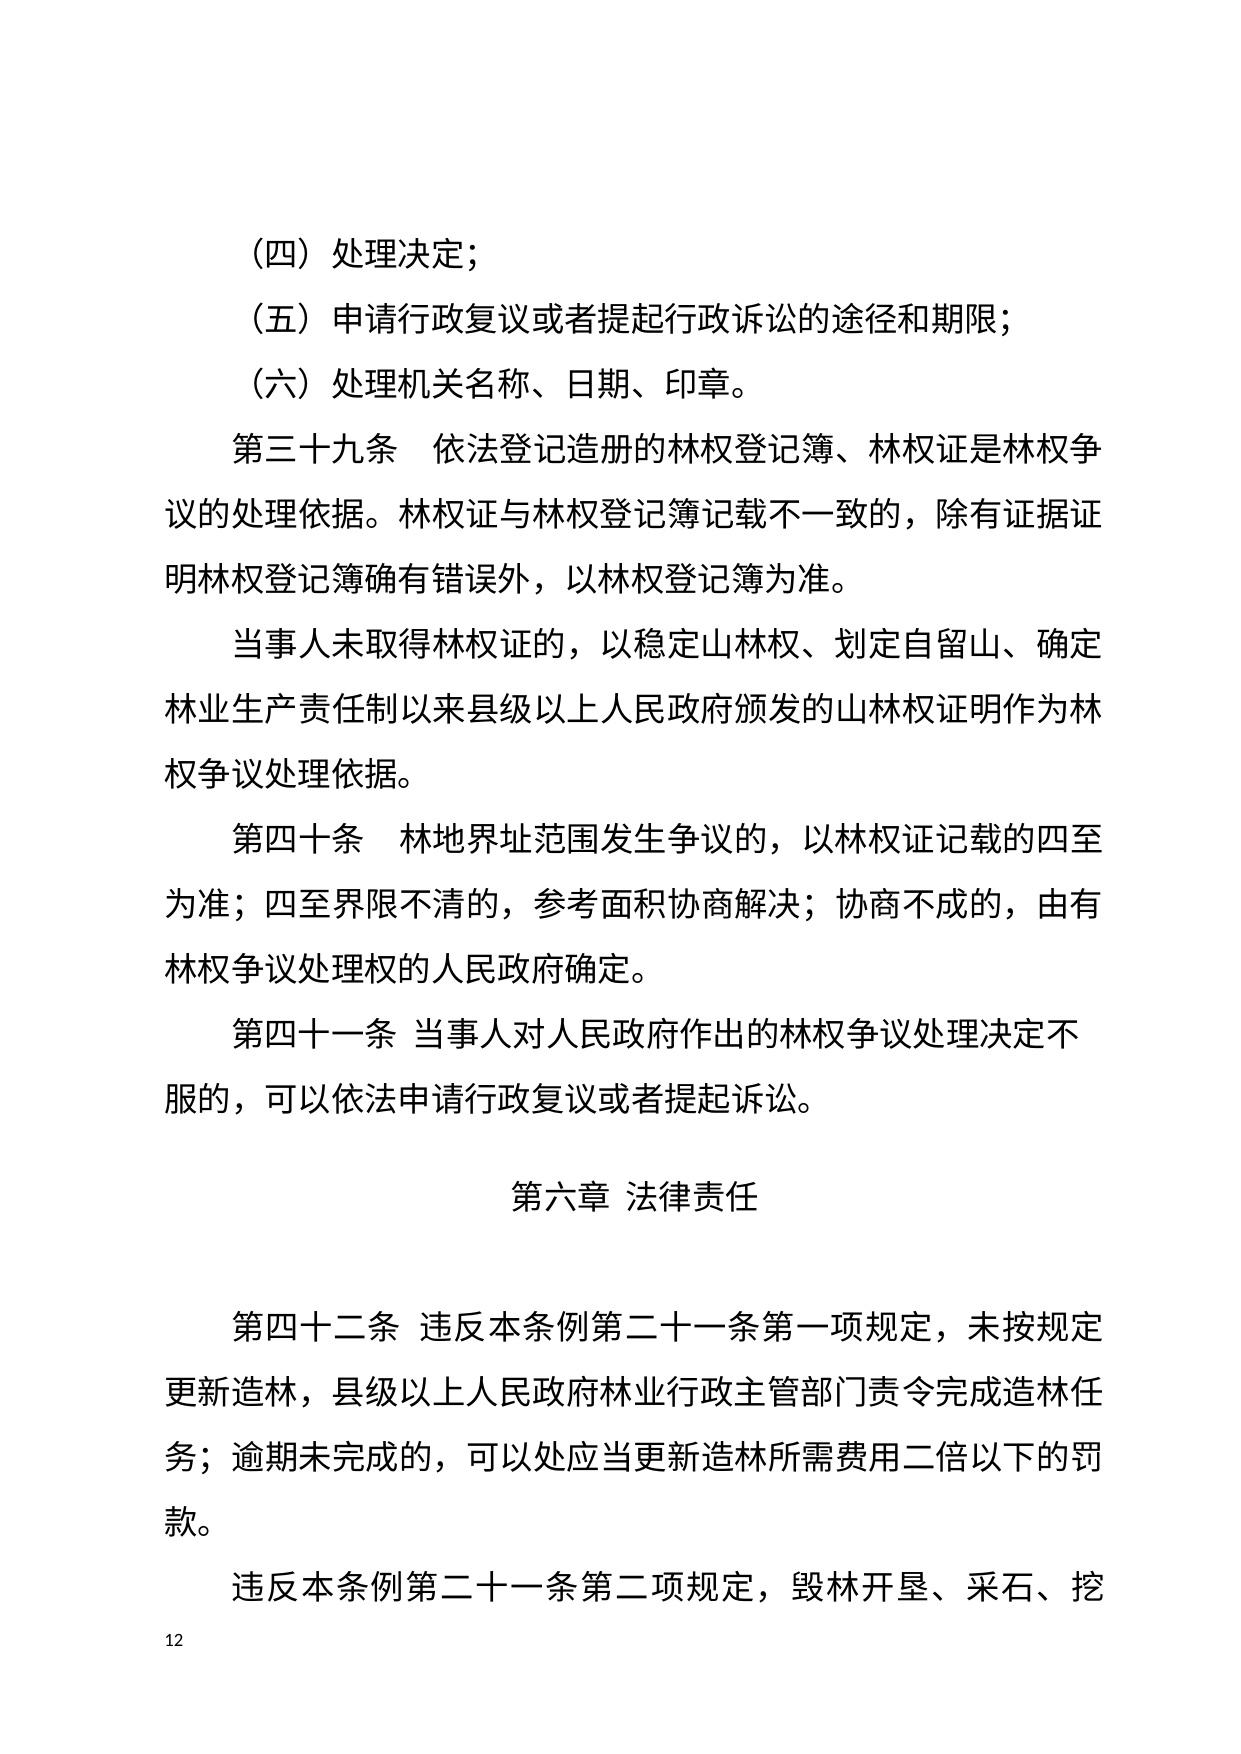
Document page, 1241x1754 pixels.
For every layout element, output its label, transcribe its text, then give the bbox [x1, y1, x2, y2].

text 第六章 法律责任 [164, 1162, 1105, 1227]
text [164, 1552, 1105, 1617]
text 第四十条 林地界址范围发生争议的，以林权证记载的四至为准；四至界限不清的，参考面积协商解决；协商不成的，由有林权争议处理权的人民政府确定。 [164, 804, 1105, 999]
text （六）处理机关名称、日期、印章。 [164, 349, 1105, 414]
text 第三十九条 依法登记造册的林权登记簿、林权证是林权争议的处理依据。林权证与林权登记簿记载不一致的，除有证据证明林权登记簿确有错误外，以林权登记簿为准。 [164, 414, 1105, 609]
text 当事人未取得林权证的，以稳定山林权、划定自留山、确定林业生产责任制以来县级以上人民政府颁发的山林权证明作为林权争议处理依据。 [164, 609, 1105, 804]
text （四）处理决定； [164, 219, 1105, 284]
text 第四十二条 违反本条例第二十一条第一项规定，未按规定更新造林，县级以上人民政府林业行政主管部门责令完成造林任务；逾期未完成的，可以处应当更新造林所需费用二倍以下的罚款。 [164, 1292, 1105, 1552]
text （五）申请行政复议或者提起行政诉讼的途径和期限； [164, 284, 1105, 349]
text 第四十一条 当事人对人民政府作出的林权争议处理决定不服的，可以依法申请行政复议或者提起诉讼。 [164, 999, 1105, 1129]
